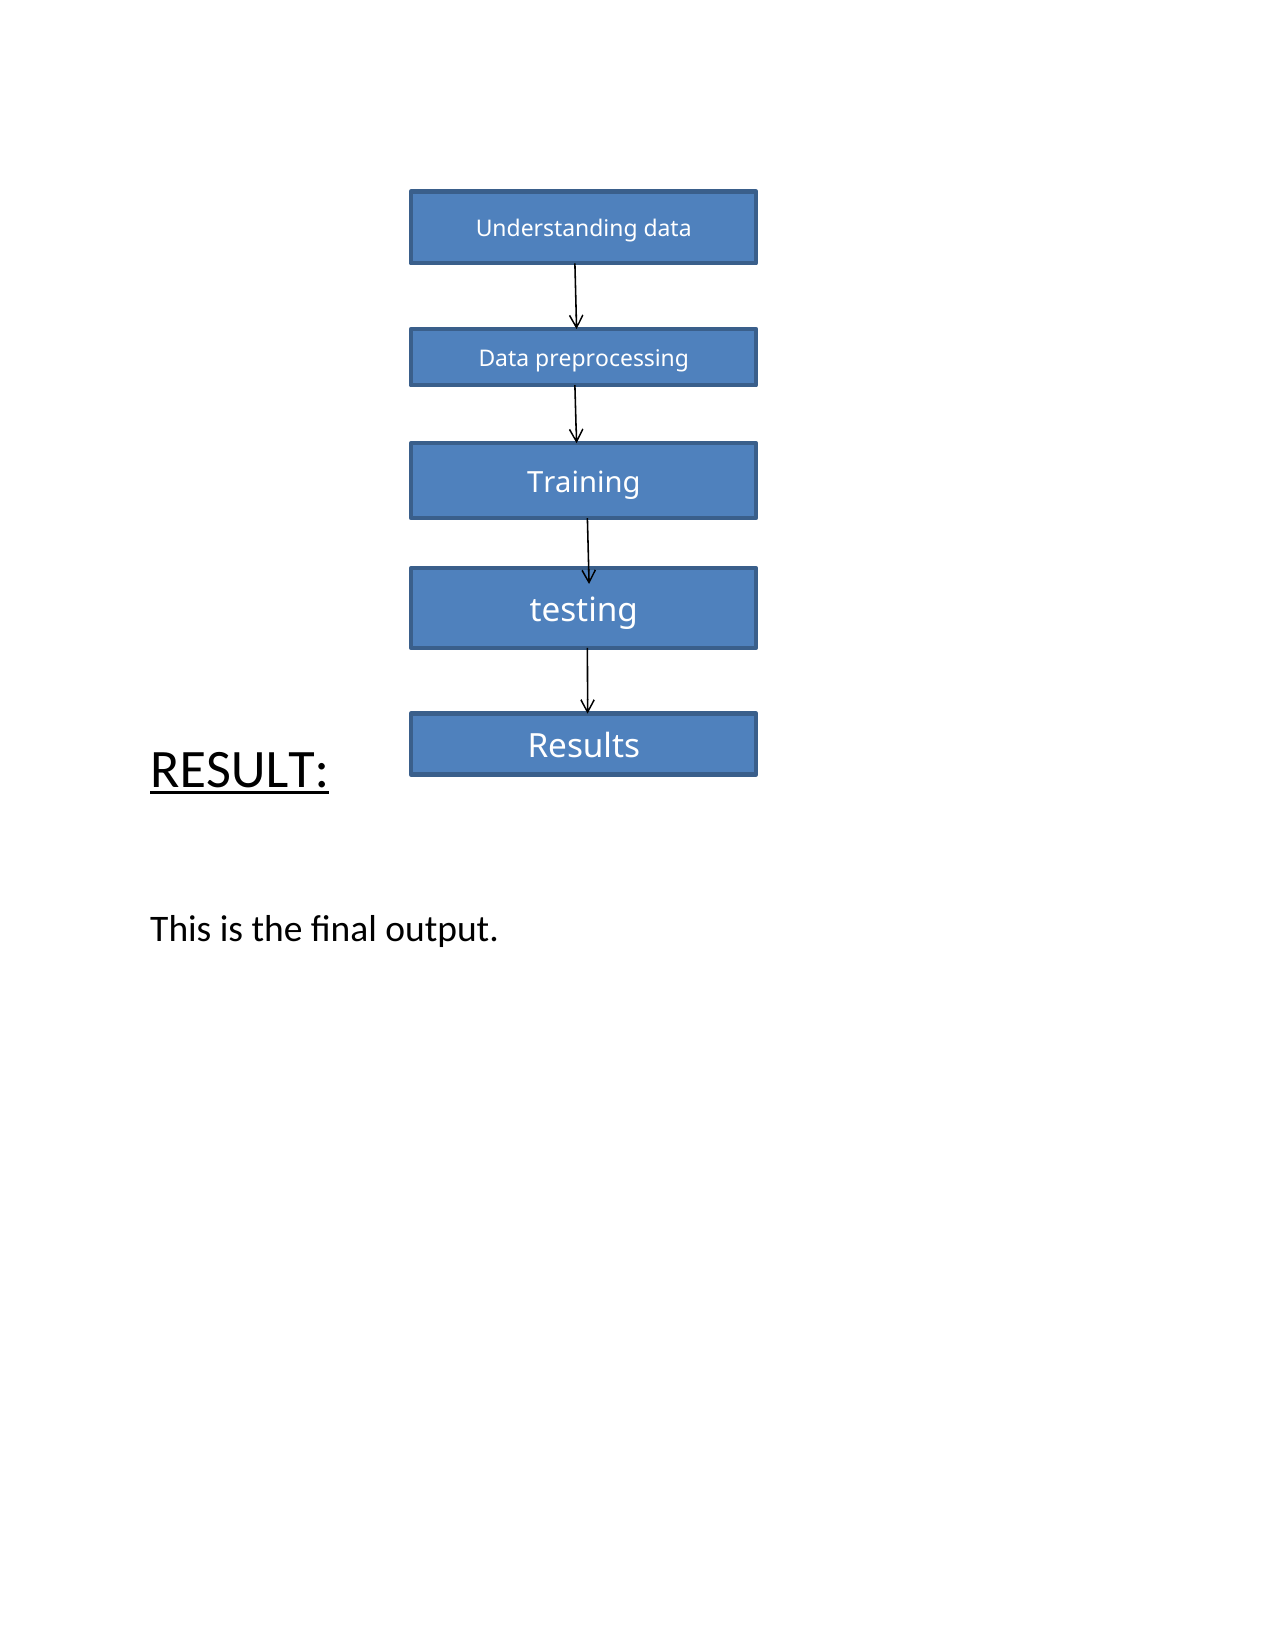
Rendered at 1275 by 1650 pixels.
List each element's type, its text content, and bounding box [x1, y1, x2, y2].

text RESULT: [150, 735, 1125, 801]
text This is the final output. [150, 905, 1125, 951]
